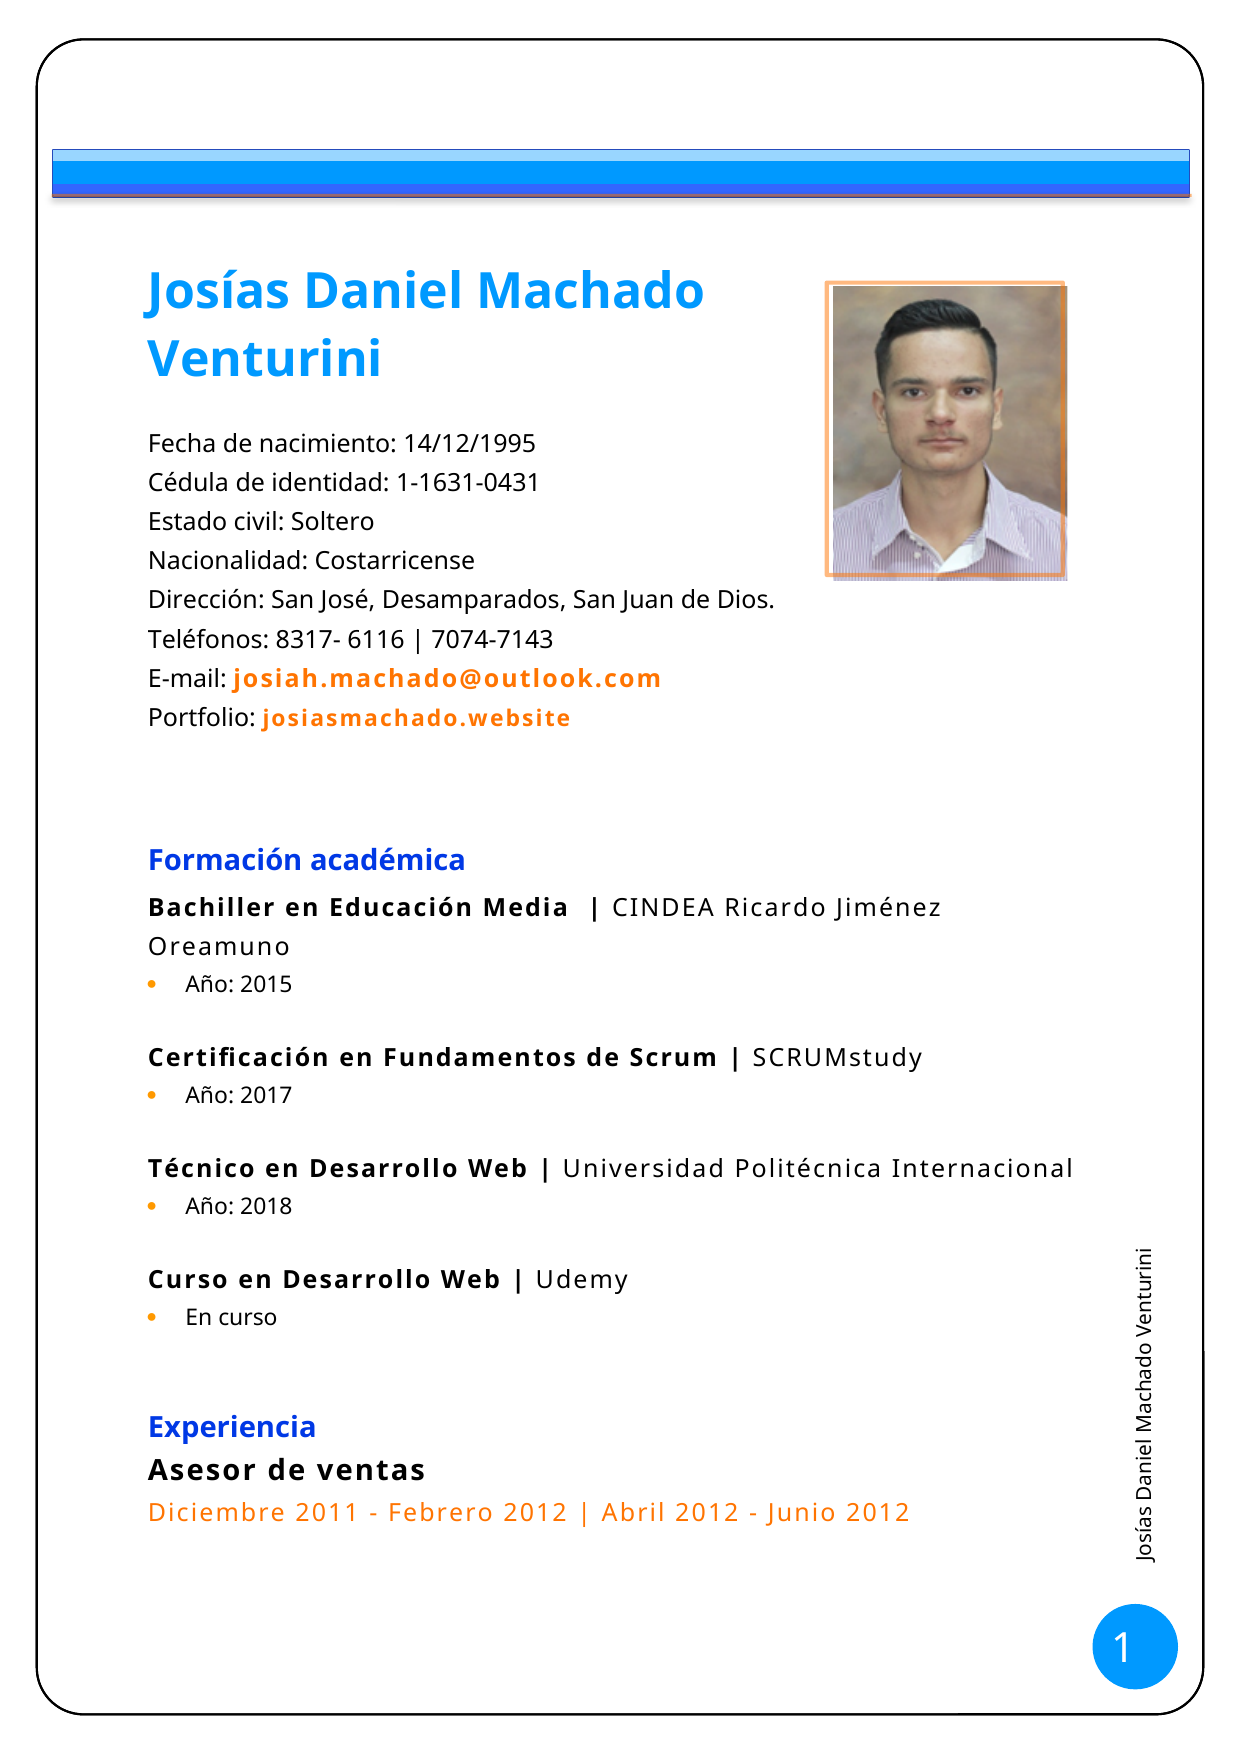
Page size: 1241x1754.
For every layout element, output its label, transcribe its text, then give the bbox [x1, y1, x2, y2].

list Año: 2017 [148, 1078, 1092, 1146]
list En curso [148, 1301, 1092, 1332]
text Bachiller en Educación Media | CINDEA Ricardo Jiménez Oreamuno [148, 889, 1092, 962]
text Técnico en Desarrollo Web | Universidad Politécnica Internacional [148, 1150, 1092, 1184]
list Año: 2018 [148, 1189, 1092, 1221]
text Experiencia [148, 1406, 1092, 1446]
text Asesor de ventas Diciembre 2011 - Febrero 2012 | Abril 2012 - Junio 2012 [148, 1450, 1092, 1528]
list Año: 2015 [148, 967, 1092, 1035]
picture [833, 286, 1068, 581]
text Certificación en Fundamentos de Scrum | SCRUMstudy [148, 1039, 1092, 1073]
picture [833, 286, 1060, 572]
text Curso en Desarrollo Web | Udemy [148, 1261, 1092, 1296]
text Formación académica [148, 839, 1092, 879]
